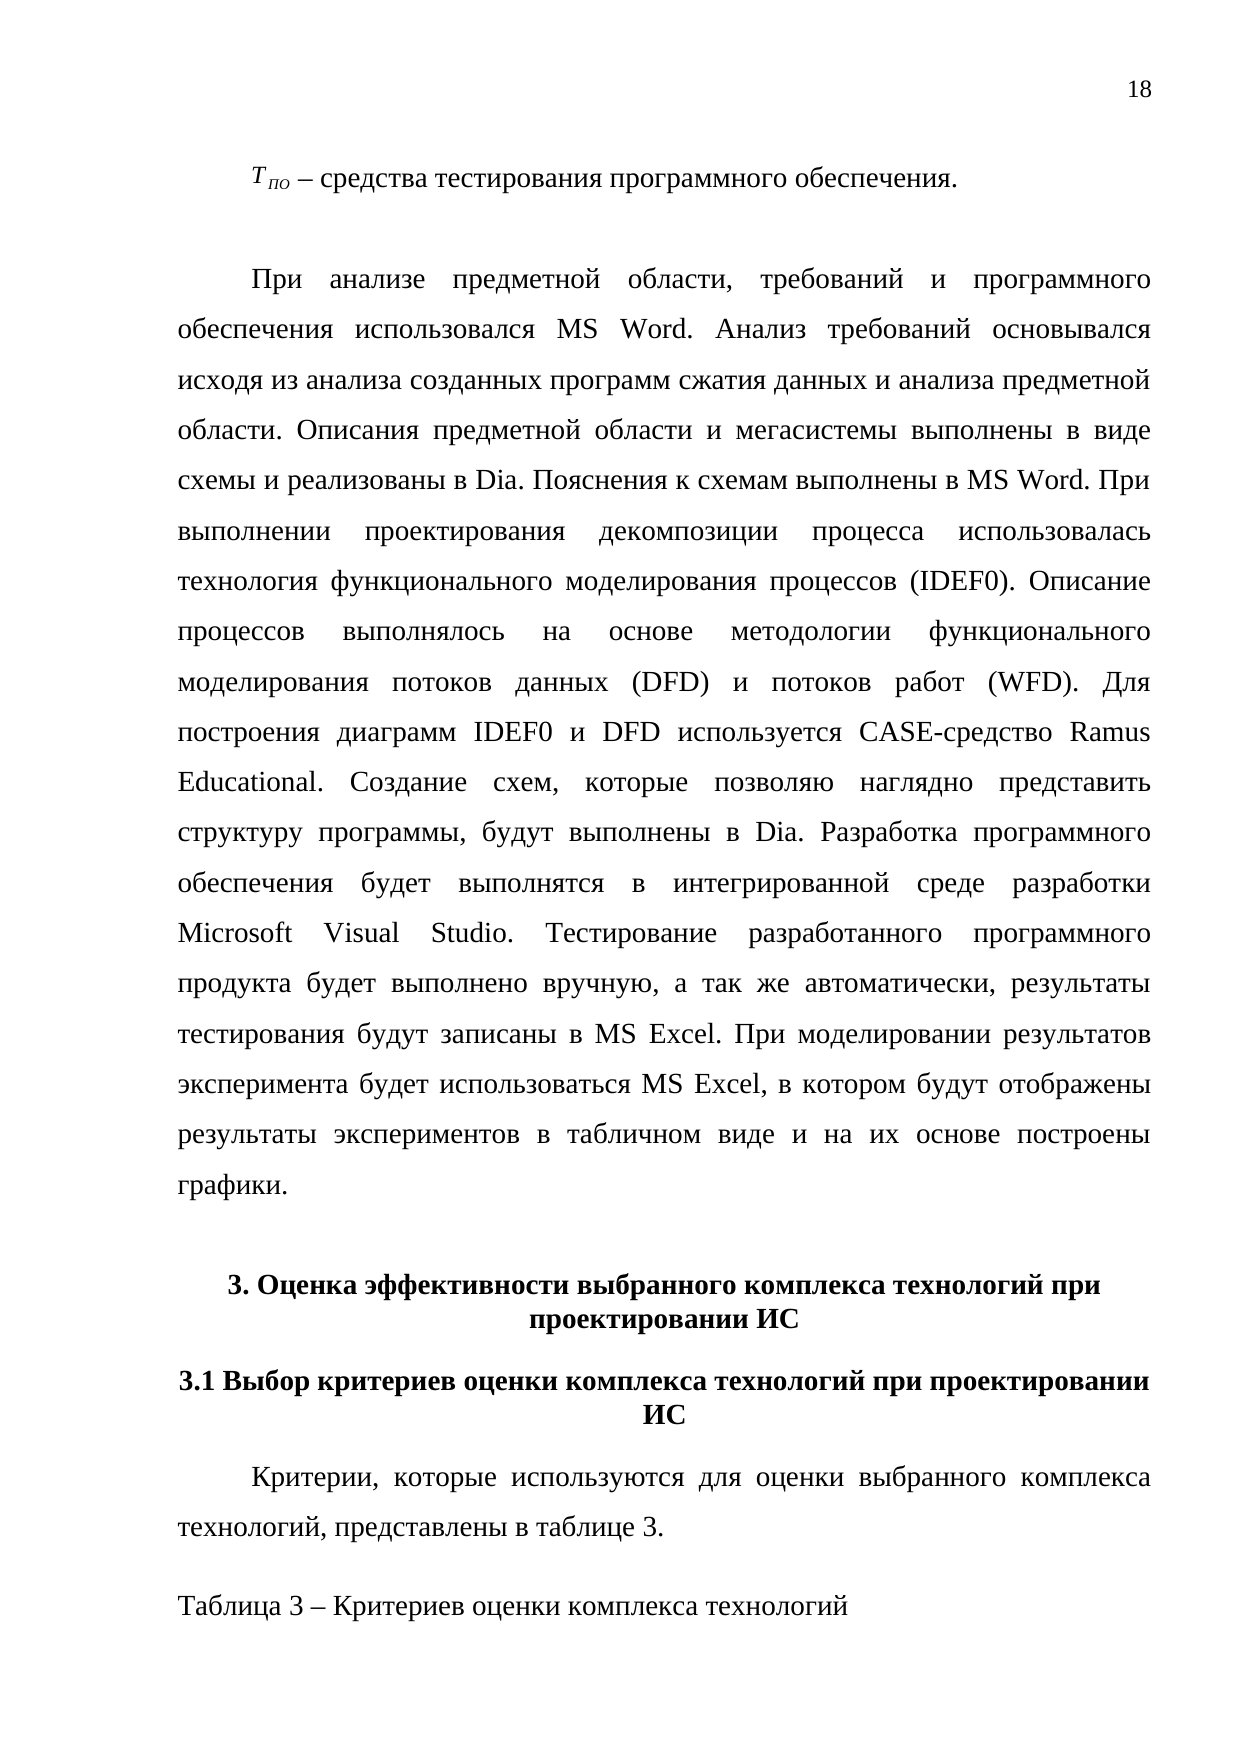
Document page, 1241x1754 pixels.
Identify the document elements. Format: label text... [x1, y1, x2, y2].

text Таблица 3 – Критериев оценки комплекса технологий [177, 1588, 1152, 1622]
text – средства тестирования программного обеспечения. [177, 160, 1152, 194]
text При анализе предметной области, требований и программного обеспечения использовался MS Word. Анализ требований основывался исходя из анализа созданных программ сжатия данных и анализа предметной области. Описания предметной области и мегасистемы выполнены в виде схемы и реализованы в Dia. Пояснения к схемам выполнены в MS Word. При выполнении проектирования декомпозиции процесса использовалась технология функционального моделирования процессов (IDEF0). Описание процессов выполнялось на основе методологии функционального моделирования потоков данных (DFD) и потоков работ (WFD). Для построения диаграмм IDEF0 и DFD используется CASE-средство Ramus Educational. Создание схем, которые позволяю наглядно представить структуру программы, будут выполнены в Dia. Разработка программного обеспечения будет выполнятся в интегрированной среде разработки Microsoft Visual Studio. Тестирование разработанного программного продукта будет выполнено вручную, а так же автоматически, результаты тестирования будут записаны в MS Excel. При моделировании результатов эксперимента будет использоваться MS Excel, в котором будут отображены результаты экспериментов в табличном виде и на их основе построены графики. [177, 261, 1152, 1200]
text Критерии, которые используются для оценки выбранного комплекса технологий, представлены в таблице 3. [177, 1459, 1152, 1543]
text 3.1 Выбор критериев оценки комплекса технологий при проектировании ИС [177, 1363, 1152, 1430]
text 3. Оценка эффективности выбранного комплекса технологий при проектировании ИС [177, 1267, 1152, 1334]
